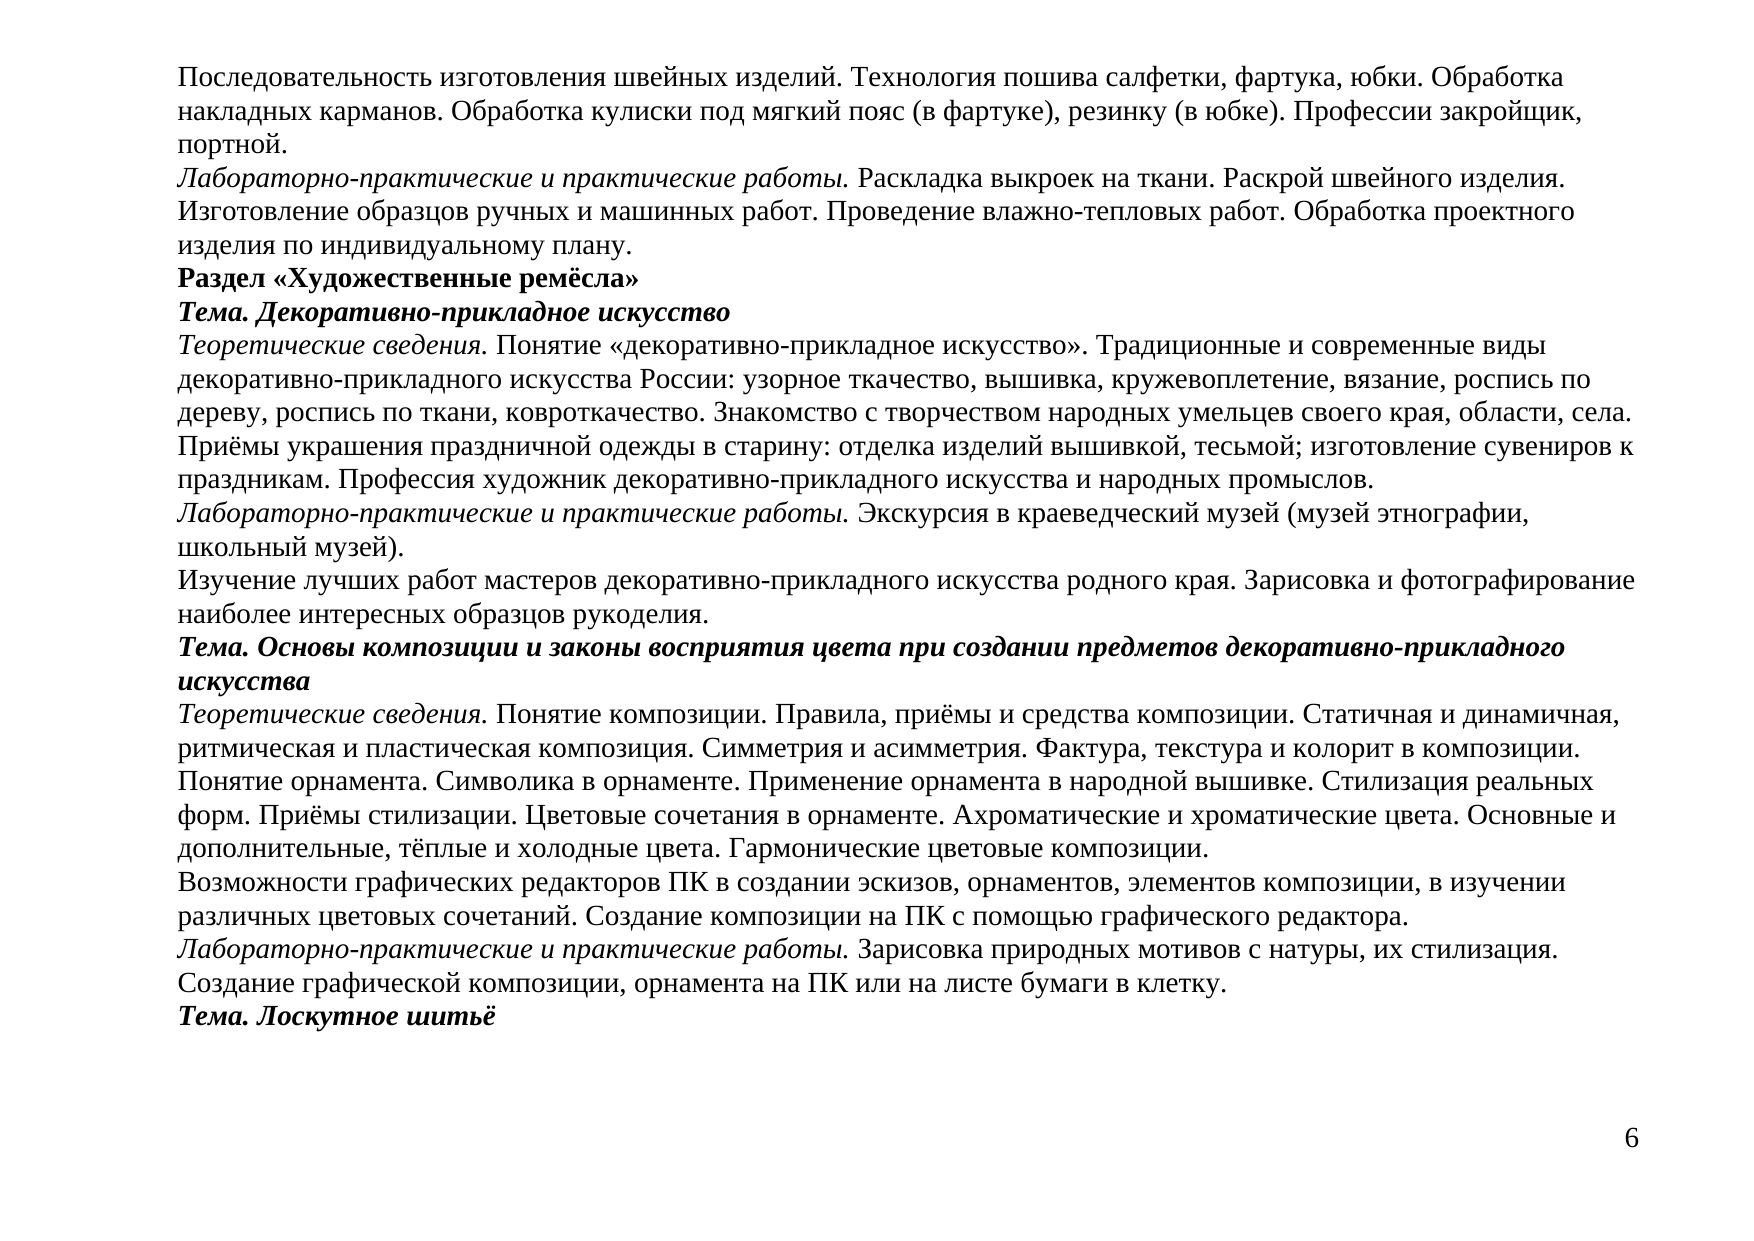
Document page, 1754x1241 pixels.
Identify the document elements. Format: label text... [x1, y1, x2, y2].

text Теоретические сведения. Понятие «декоративно-прикладное искусство». Традиционные и современные виды декоративно-прикладного искусства России: узорное ткачество, вышивка, кружевоплетение, вязание, роспись по дереву, роспись по ткани, ковроткачество. Знакомство с творчеством народных умельцев своего края, области, села. [177, 327, 1639, 428]
text Раздел «Художественные ремёсла» [177, 260, 1639, 294]
text Понятие орнамента. Символика в орнаменте. Применение орнамента в народной вышивке. Стилизация реальных форм. Приёмы стилизации. Цветовые сочетания в орнаменте. Ахроматические и хроматические цвета. Основные и дополнительные, тёплые и холодные цвета. Гармонические цветовые композиции. [177, 763, 1639, 864]
text Лабораторно-практические и практические работы. Экскурсия в краеведческий музей (музей этнографии, школьный музей). [177, 495, 1639, 562]
text Возможности графических редакторов ПК в создании эскизов, орнаментов, элементов композиции, в изучении различных цветовых сочетаний. Создание композиции на ПК с помощью графического редактора. [177, 864, 1639, 931]
text Изучение лучших работ мастеров декоративно-прикладного искусства родного края. Зарисовка и фотографирование наиболее интересных образцов рукоделия. [177, 562, 1639, 629]
text Последовательность изготовления швейных изделий. Технология пошива салфетки, фартука, юбки. Обработка накладных карманов. Обработка кулиски под мягкий пояс (в фартуке), резинку (в юбке). Профессии закройщик, портной. [177, 59, 1639, 160]
text Лабораторно-практические и практические работы. Раскладка выкроек на ткани. Раскрой швейного изделия. Изготовление образцов ручных и машинных работ. Проведение влажно-тепловых работ. Обработка проектного изделия по индивидуальному плану. [177, 160, 1639, 260]
text Теоретические сведения. Понятие композиции. Правила, приёмы и средства композиции. Статичная и динамичная, ритмическая и пластическая композиция. Симметрия и асимметрия. Фактура, текстура и колорит в композиции. [177, 696, 1639, 763]
text Приёмы украшения праздничной одежды в старину: отделка изделий вышивкой, тесьмой; изготовление сувениров к праздникам. Профессия художник декоративно-прикладного искусства и народных промыслов. [177, 428, 1639, 495]
text Тема. Лоскутное шитьё [177, 998, 1639, 1032]
text Тема. Декоративно-прикладное искусство [177, 294, 1639, 327]
text Лабораторно-практические и практические работы. Зарисовка природных мотивов с натуры, их стилизация. Создание графической композиции, орнамента на ПК или на листе бумаги в клетку. [177, 931, 1639, 998]
text Тема. Основы композиции и законы восприятия цвета при создании предметов декоративно-прикладного искусства [177, 629, 1639, 696]
